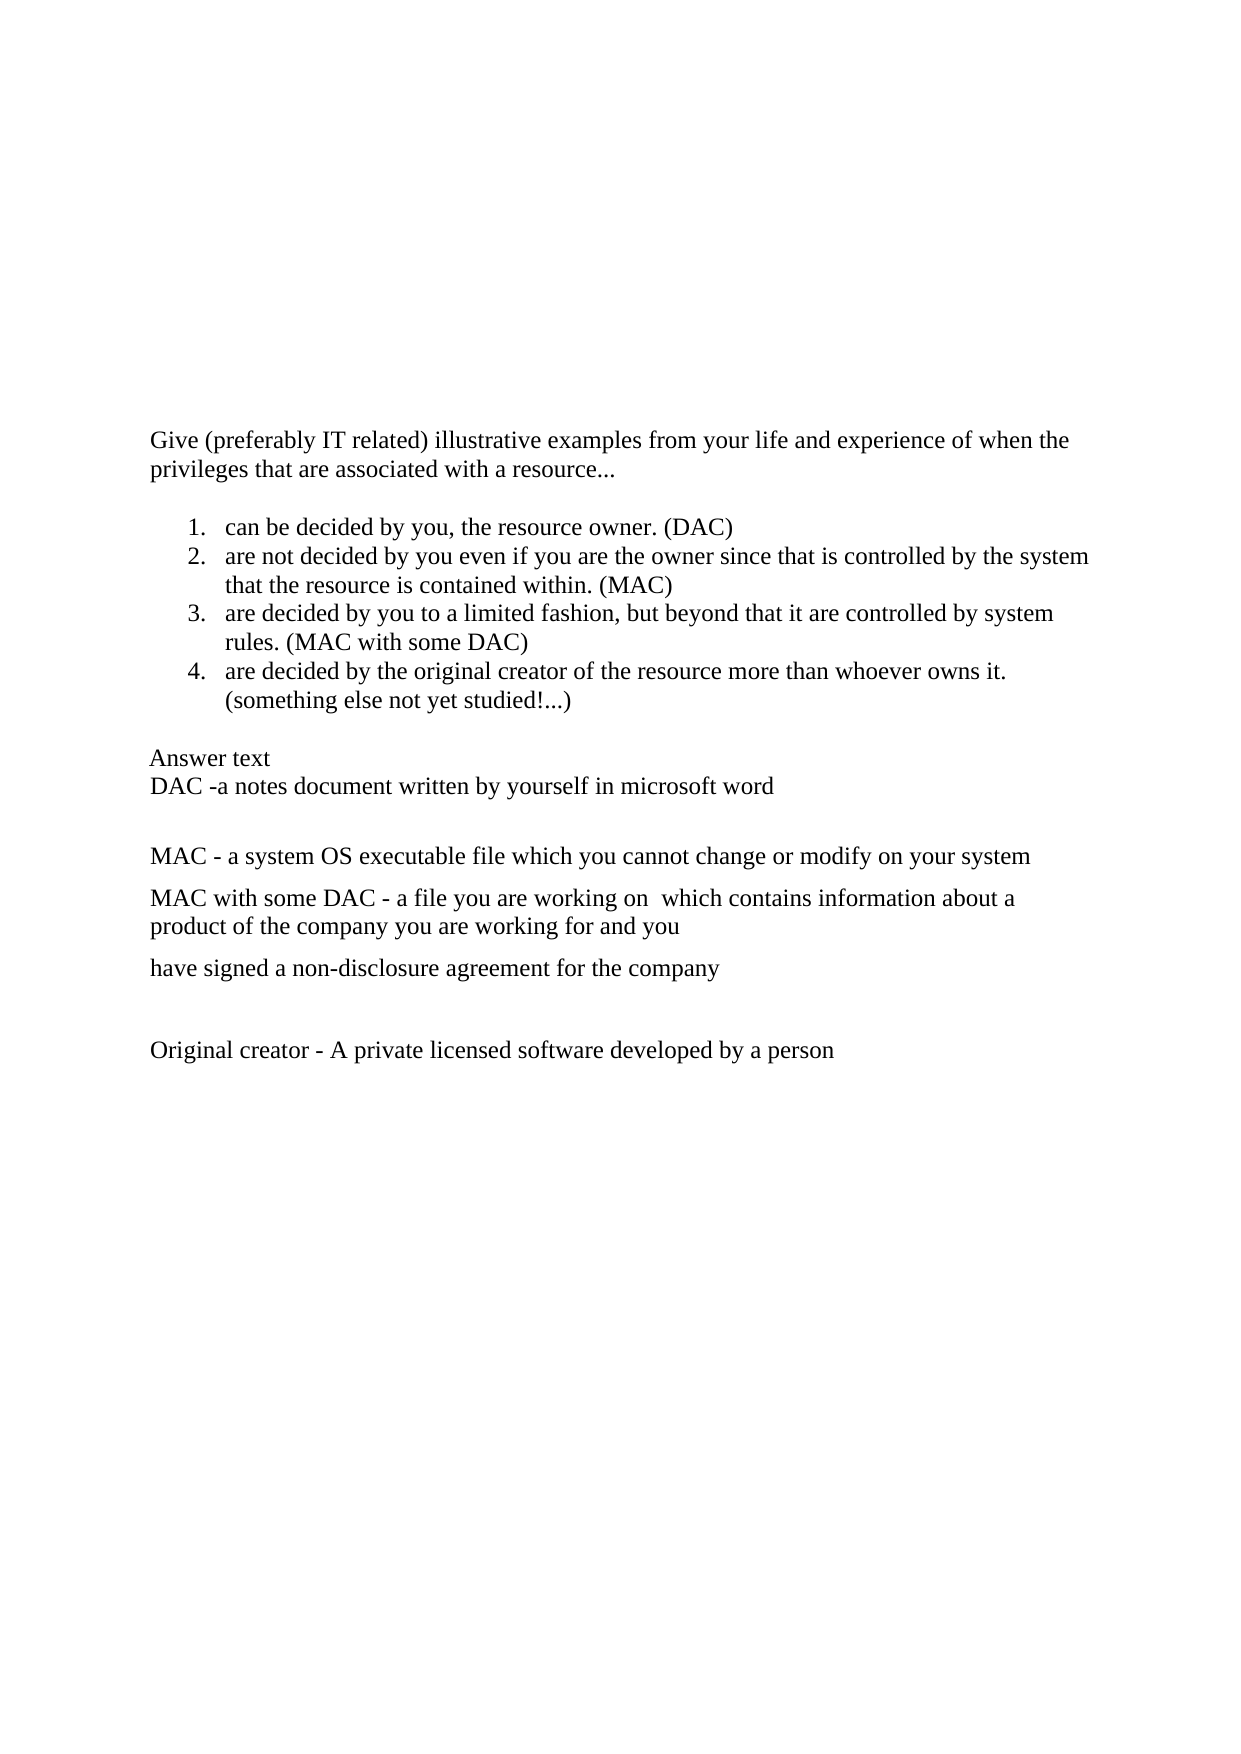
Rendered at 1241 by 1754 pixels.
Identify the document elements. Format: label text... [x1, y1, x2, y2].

text MAC with some DAC - a file you are working on which contains information about a product of the company you are working for and you [150, 883, 1090, 940]
list are not decided by you even if you are the owner since that is controlled by the system that the resource is contained within. (MAC) [187, 541, 1090, 598]
text DAC -a notes document written by yourself in microsoft word [150, 771, 1090, 800]
list are decided by you to a limited fashion, but beyond that it are controlled by system rules. (MAC with some DAC) [187, 598, 1090, 656]
text Original creator - A private licensed software developed by a person [150, 1035, 1090, 1064]
text Give (preferably IT related) illustrative examples from your life and experience of when the privileges that are associated with a resource... [150, 426, 1090, 483]
list are decided by the original creator of the resource more than whoever owns it. (something else not yet studied!...) [187, 656, 1090, 713]
text have signed a non-disclosure agreement for the company [150, 953, 1090, 981]
text Answer text [148, 743, 1092, 771]
list can be decided by you, the resource owner. (DAC) [187, 512, 1090, 541]
text MAC - a system OS executable file which you cannot change or modify on your system [150, 841, 1090, 870]
